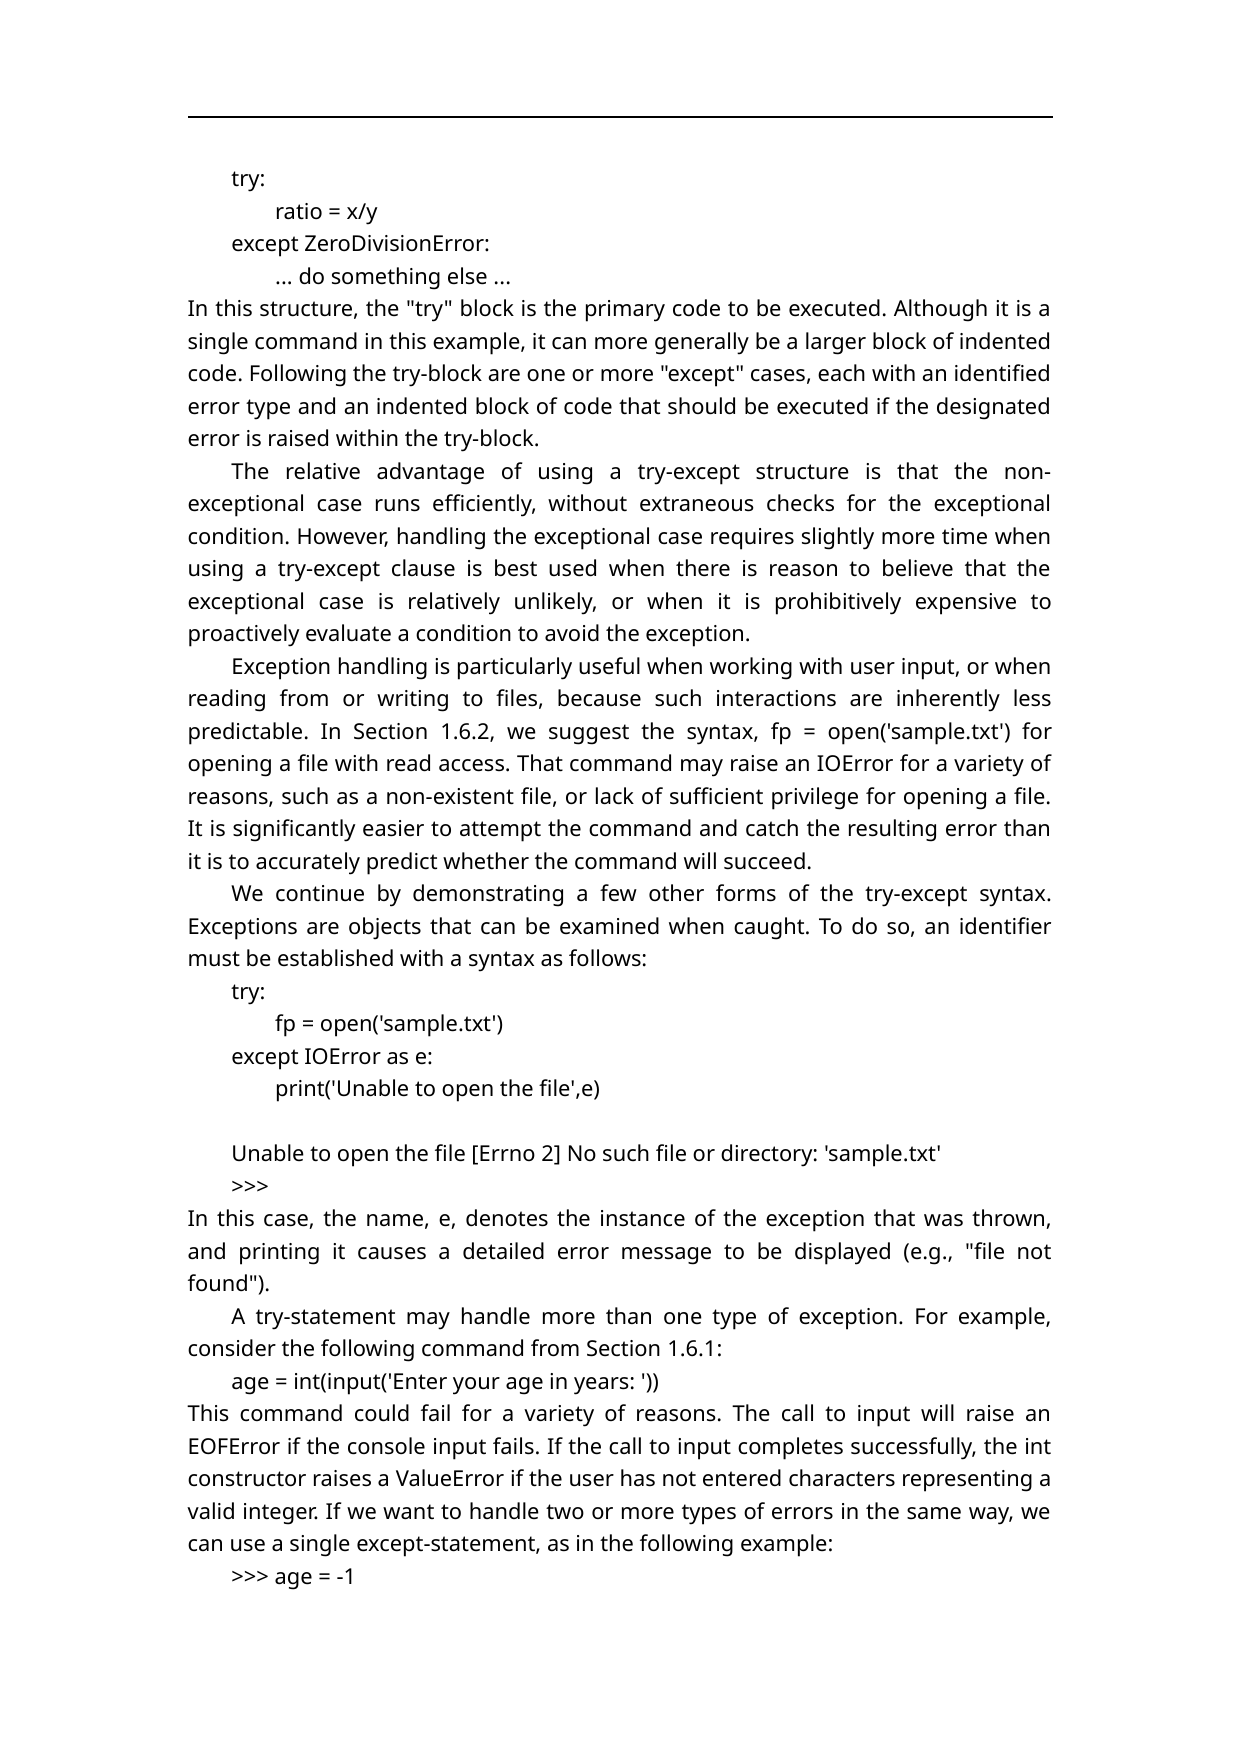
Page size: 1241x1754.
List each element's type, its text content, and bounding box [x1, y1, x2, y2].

text In this case, the name, e, denotes the instance of the exception that was thrown, and printing it causes a detailed error message to be displayed (e.g., "file not found"). [187, 1202, 1053, 1299]
text fp = open('sample.txt') [187, 1007, 1053, 1039]
text We continue by demonstrating a few other forms of the try-except syntax. Exceptions are objects that can be examined when caught. To do so, an identifier must be established with a syntax as follows: [187, 877, 1053, 974]
text This command could fail for a variety of reasons. The call to input will raise an EOFError if the console input fails. If the call to input completes successfully, the int constructor raises a ValueError if the user has not entered characters representing a valid integer. If we want to handle two or more types of errors in the same way, we can use a single except-statement, as in the following example: [187, 1397, 1053, 1559]
text >>> age = -1 [187, 1559, 1053, 1592]
text The relative advantage of using a try-except structure is that the non-exceptional case runs efficiently, without extraneous checks for the exceptional condition. However, handling the exceptional case requires slightly more time when using a try-except clause is best used when there is reason to believe that the exceptional case is relatively unlikely, or when it is prohibitively expensive to proactively evaluate a condition to avoid the exception. [187, 454, 1053, 649]
text age = int(input('Enter your age in years: ')) [187, 1364, 1053, 1397]
text try: [187, 974, 1053, 1007]
text A try-statement may handle more than one type of exception. For example, consider the following command from Section 1.6.1: [187, 1299, 1053, 1364]
text ratio = x/y [187, 194, 1053, 227]
text >>> [187, 1169, 1053, 1202]
text except IOError as e: [187, 1039, 1053, 1072]
text print('Unable to open the file',e) [187, 1072, 1053, 1104]
text Unable to open the file [Errno 2] No such file or directory: 'sample.txt' [187, 1137, 1053, 1169]
text Exception handling is particularly useful when working with user input, or when reading from or writing to files, because such interactions are inherently less predictable. In Section 1.6.2, we suggest the syntax, fp = open('sample.txt') for opening a file with read access. That command may raise an IOError for a variety of reasons, such as a non-existent file, or lack of sufficient privilege for opening a file. It is significantly easier to attempt the command and catch the resulting error than it is to accurately predict whether the command will succeed. [187, 649, 1053, 877]
text ... do something else ... [187, 259, 1053, 292]
text except ZeroDivisionError: [187, 227, 1053, 259]
text In this structure, the "try" block is the primary code to be executed. Although it is a single command in this example, it can more generally be a larger block of indented code. Following the try-block are one or more "except" cases, each with an identified error type and an indented block of code that should be executed if the designated error is raised within the try-block. [187, 292, 1053, 454]
text try: [187, 162, 1053, 194]
